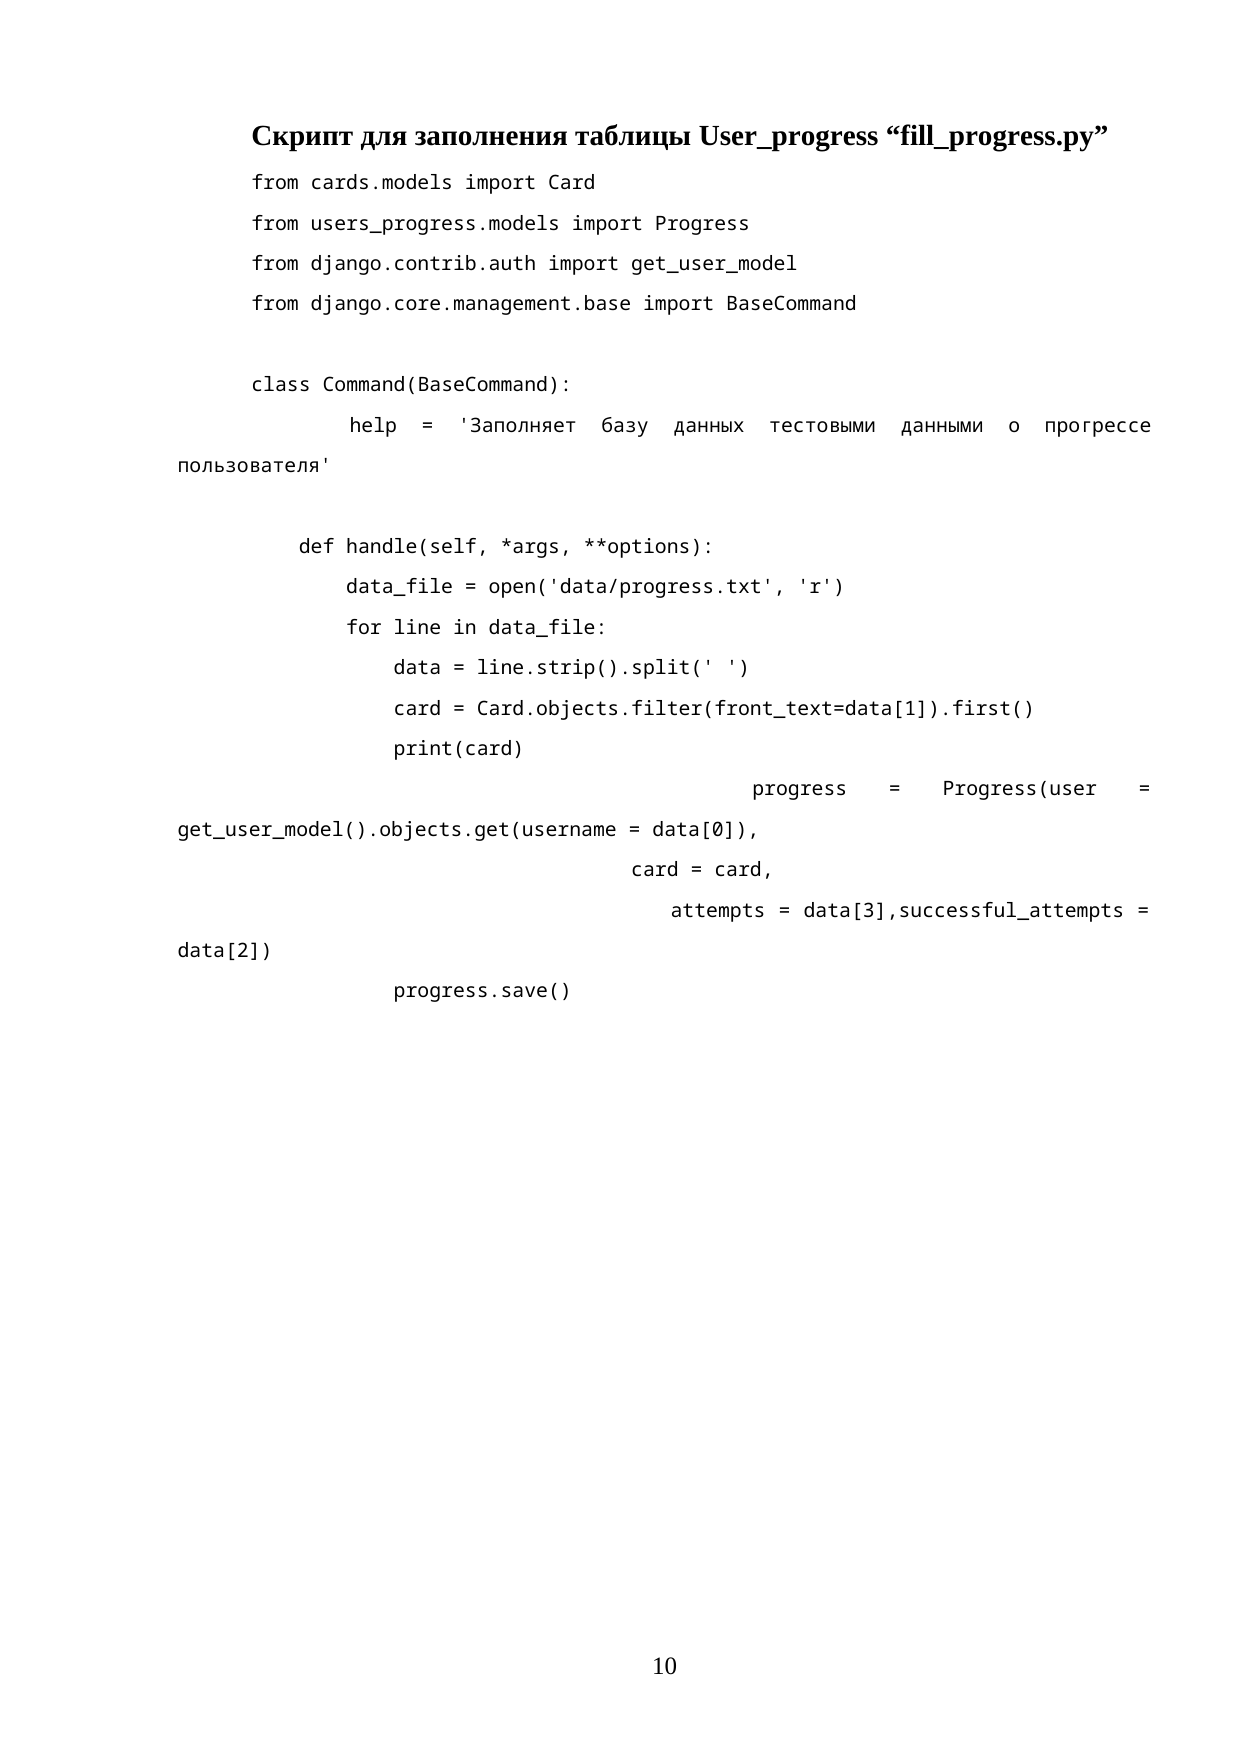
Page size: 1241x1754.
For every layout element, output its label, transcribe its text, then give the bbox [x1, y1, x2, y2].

text progress = Progress(user = get_user_model().objects.get(username = data[0]), [177, 775, 1152, 842]
text data_file = open('data/progress.txt', 'r') [177, 573, 1152, 599]
text print(card) [177, 734, 1152, 761]
text card = card, [177, 856, 1152, 882]
text help = 'Заполняет базу данных тестовыми данными о прогрессе пользователя' [177, 411, 1152, 478]
text from cards.models import Card [177, 168, 1152, 195]
text progress.save() [177, 977, 1152, 1004]
text for line in data_file: [177, 613, 1152, 640]
text from django.contrib.auth import get_user_model [177, 249, 1152, 276]
text data = line.strip().split(' ') [177, 653, 1152, 680]
text Скрипт для заполнения таблицы User_progress “fill_progress.py” [177, 118, 1152, 152]
text from django.core.management.base import BaseCommand [177, 290, 1152, 317]
text card = Card.objects.filter(front_text=data[1]).first() [177, 694, 1152, 721]
text from users_progress.models import Progress [177, 209, 1152, 236]
text class Command(BaseCommand): [177, 371, 1152, 397]
text attempts = data[3],successful_attempts = data[2]) [177, 896, 1152, 963]
text def handle(self, *args, **options): [177, 532, 1152, 559]
